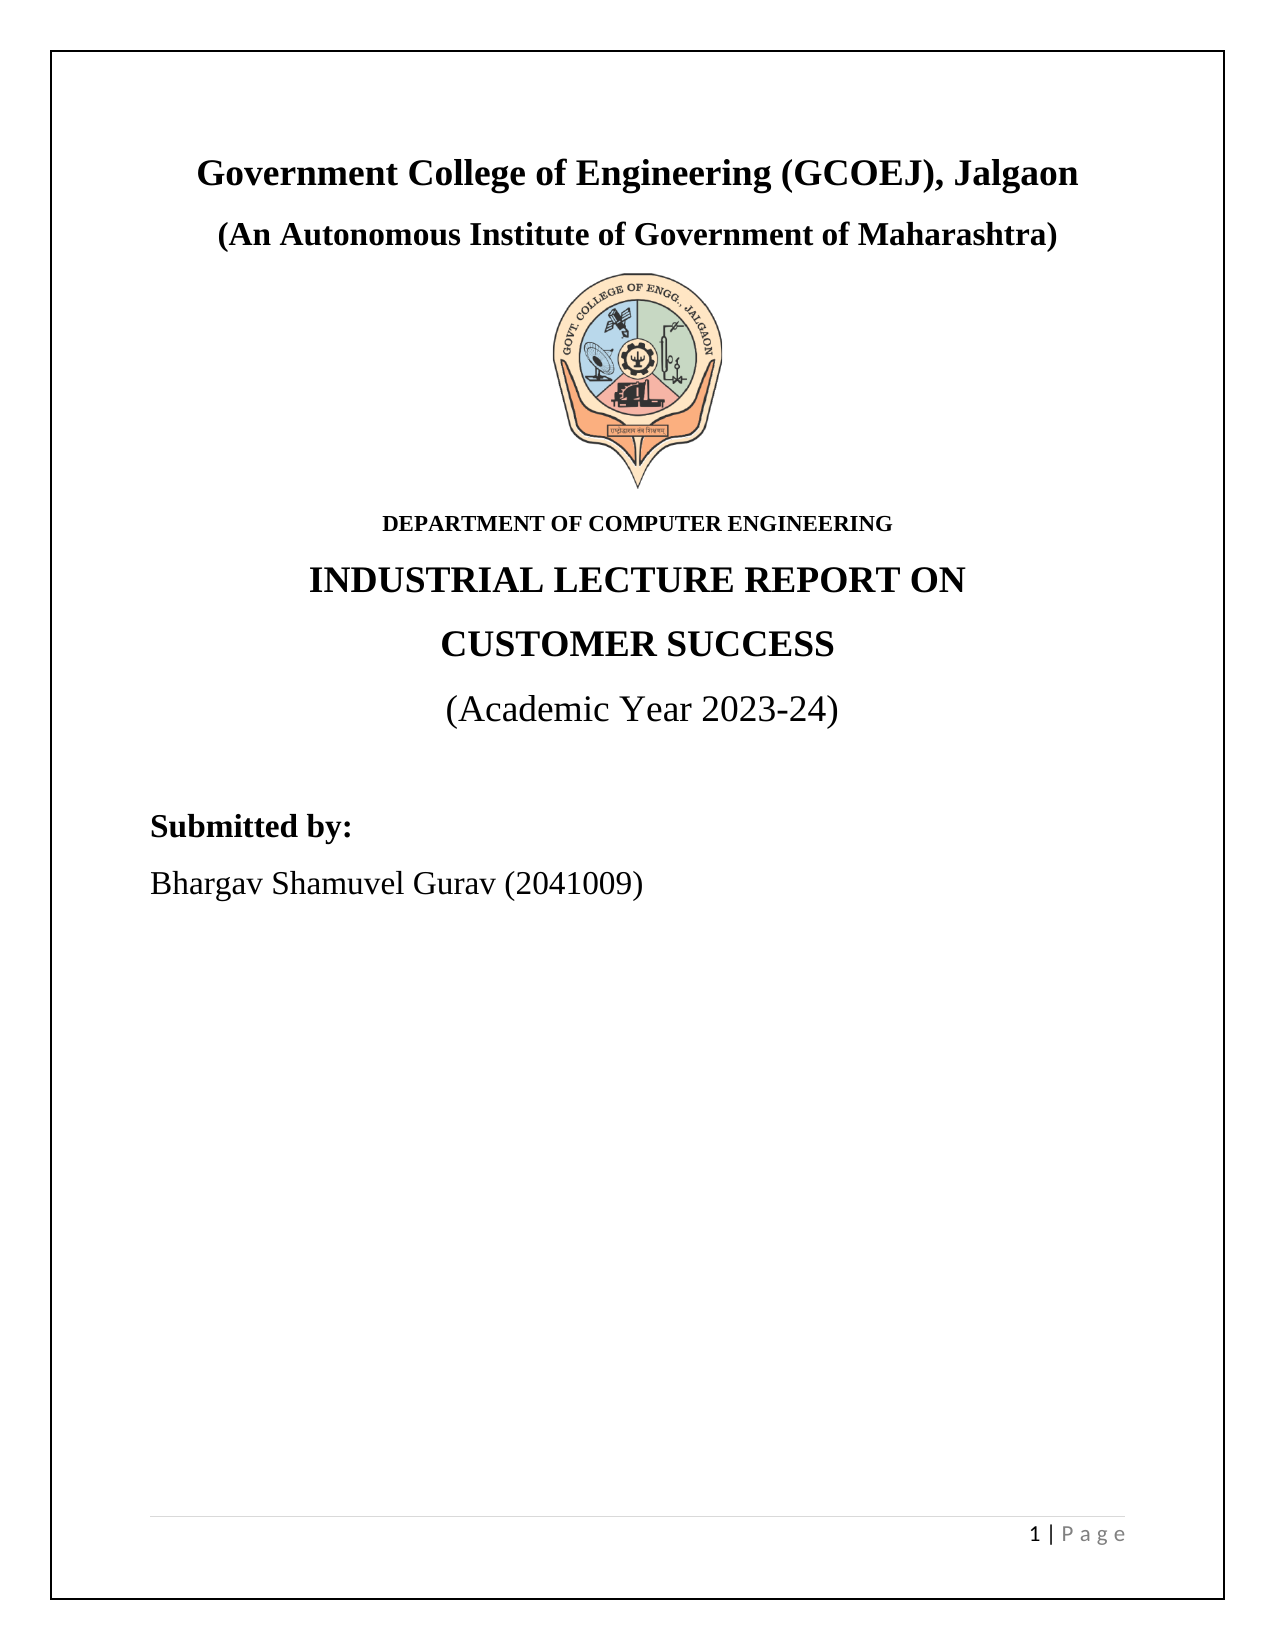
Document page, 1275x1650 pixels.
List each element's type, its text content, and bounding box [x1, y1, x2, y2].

text (An Autonomous Institute of Government of Maharashtra) [150, 214, 1125, 252]
text DEPARTMENT OF COMPUTER ENGINEERING [150, 510, 1125, 536]
picture [552, 273, 723, 489]
text (Academic Year 2023-24) [150, 686, 1125, 729]
text INDUSTRIAL LECTURE REPORT ON [150, 557, 1125, 600]
text Submitted by: [150, 807, 1125, 845]
text CUSTOMER SUCCESS [150, 622, 1125, 665]
text Government College of Engineering (GCOEJ), Jalgaon [150, 150, 1125, 193]
text Bhargav Shamuvel Gurav (2041009) [150, 863, 1125, 902]
